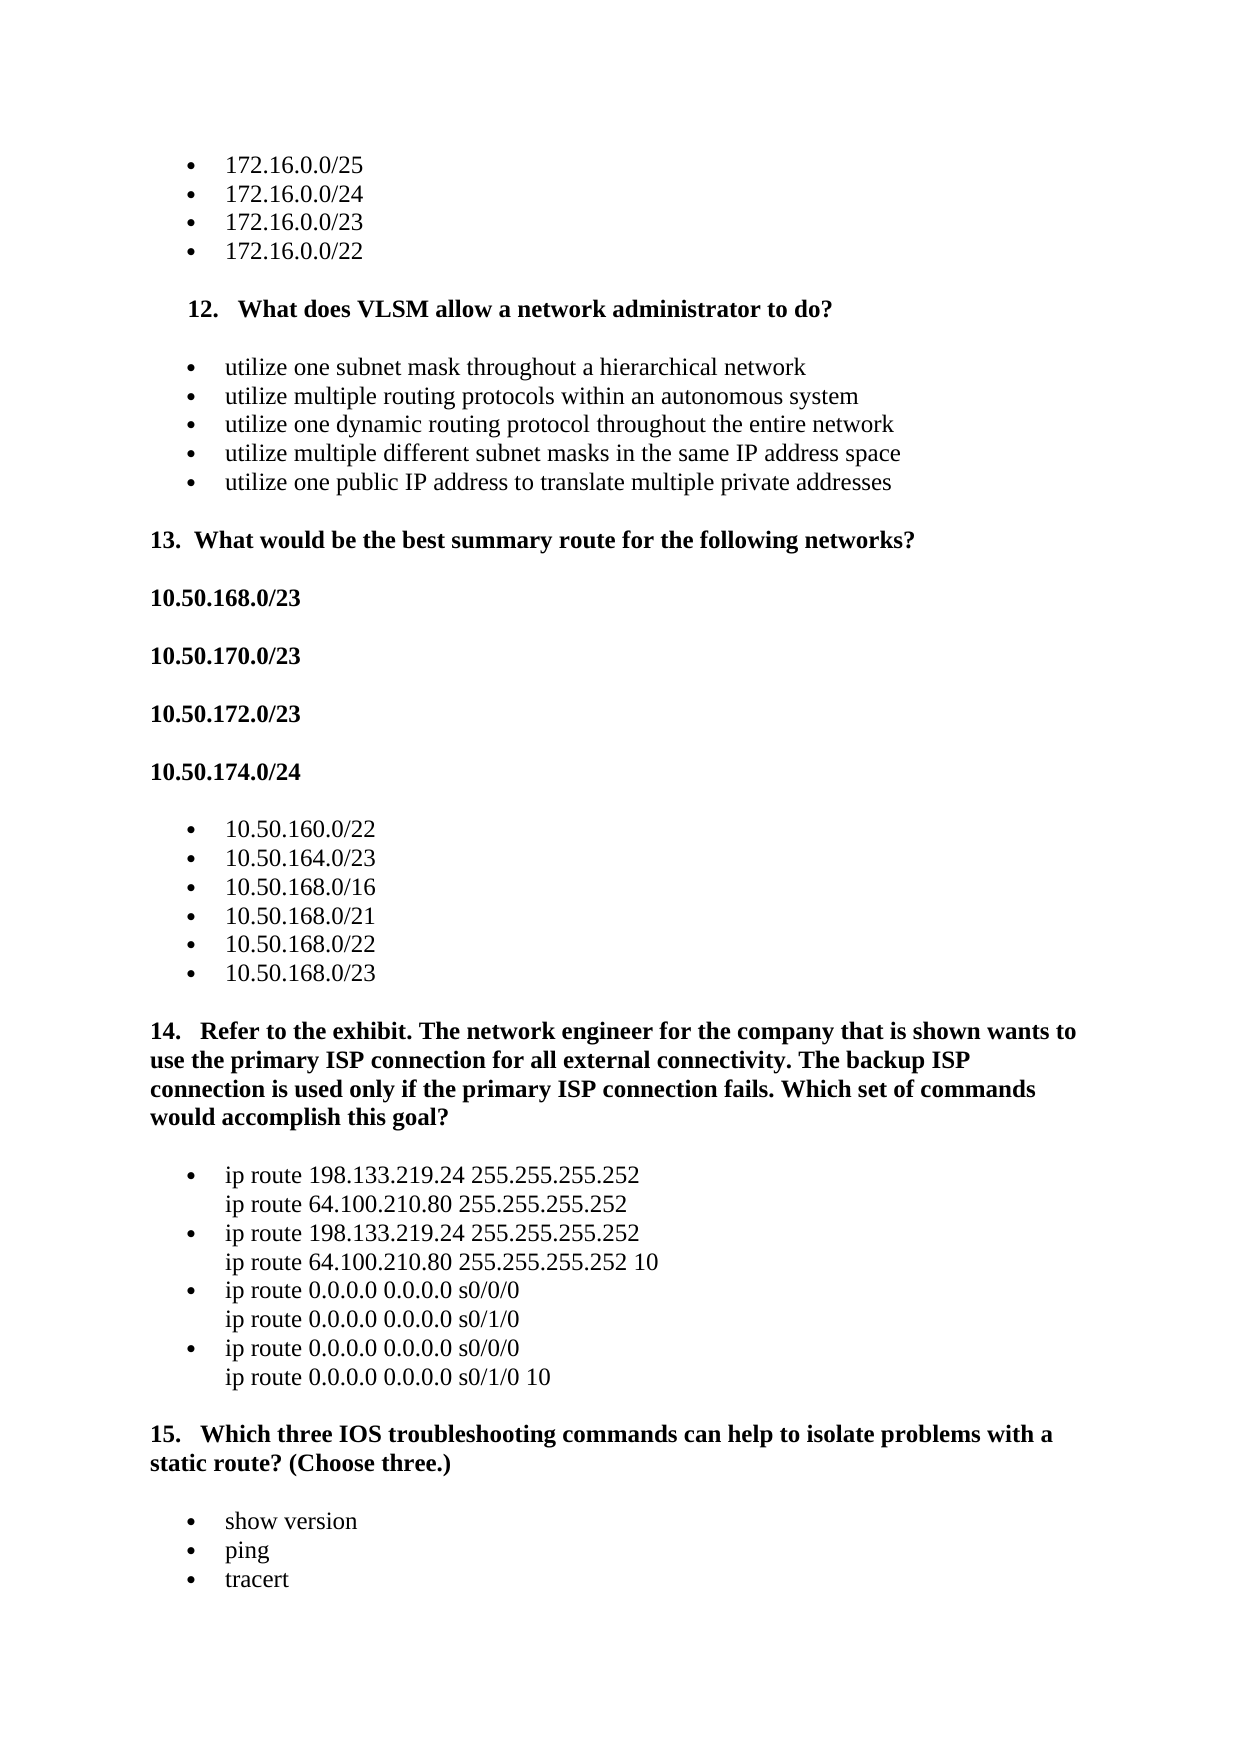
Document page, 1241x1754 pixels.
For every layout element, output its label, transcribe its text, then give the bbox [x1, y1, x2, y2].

text 13. What would be the best summary route for the following networks? [150, 525, 1090, 554]
text 10.50.168.0/23 [150, 583, 1090, 612]
list ip route 0.0.0.0 0.0.0.0 s0/0/0 ip route 0.0.0.0 0.0.0.0 s0/1/0 [187, 1275, 1090, 1333]
text 15. Which three IOS troubleshooting commands can help to isolate problems with a static route? (Choose three.) [150, 1419, 1090, 1477]
list utilize one subnet mask throughout a hierarchical network [187, 352, 1090, 381]
list 172.16.0.0/23 [187, 207, 1090, 236]
list ip route 198.133.219.24 255.255.255.252 ip route 64.100.210.80 255.255.255.252 10 [187, 1218, 1090, 1275]
list tracert [187, 1564, 1090, 1592]
list What does VLSM allow a network administrator to do? [187, 294, 1090, 323]
list ip route 198.133.219.24 255.255.255.252 ip route 64.100.210.80 255.255.255.252 [187, 1160, 1090, 1218]
list 172.16.0.0/22 [187, 236, 1090, 265]
list utilize multiple routing protocols within an autonomous system [187, 381, 1090, 409]
text 10.50.172.0/23 [150, 699, 1090, 727]
list utilize multiple different subnet masks in the same IP address space [187, 438, 1090, 467]
list ping [187, 1535, 1090, 1564]
text 10.50.170.0/23 [150, 641, 1090, 669]
text 14. Refer to the exhibit. The network engineer for the company that is shown wants to use the primary ISP connection for all external connectivity. The backup ISP connection is used only if the primary ISP connection fails. Which set of commands would accomplish this goal? [150, 1016, 1090, 1131]
list 10.50.164.0/23 [187, 843, 1090, 872]
list 10.50.168.0/22 [187, 929, 1090, 958]
list utilize one public IP address to translate multiple private addresses [187, 467, 1090, 496]
list 172.16.0.0/24 [187, 179, 1090, 207]
text 10.50.174.0/24 [150, 757, 1090, 785]
list 10.50.168.0/23 [187, 958, 1090, 987]
list 10.50.168.0/16 [187, 872, 1090, 901]
list ip route 0.0.0.0 0.0.0.0 s0/0/0 ip route 0.0.0.0 0.0.0.0 s0/1/0 10 [187, 1333, 1090, 1390]
list 10.50.168.0/21 [187, 901, 1090, 929]
list utilize one dynamic routing protocol throughout the entire network [187, 409, 1090, 438]
list 10.50.160.0/22 [187, 814, 1090, 843]
list show version [187, 1506, 1090, 1535]
list 172.16.0.0/25 [187, 150, 1090, 179]
